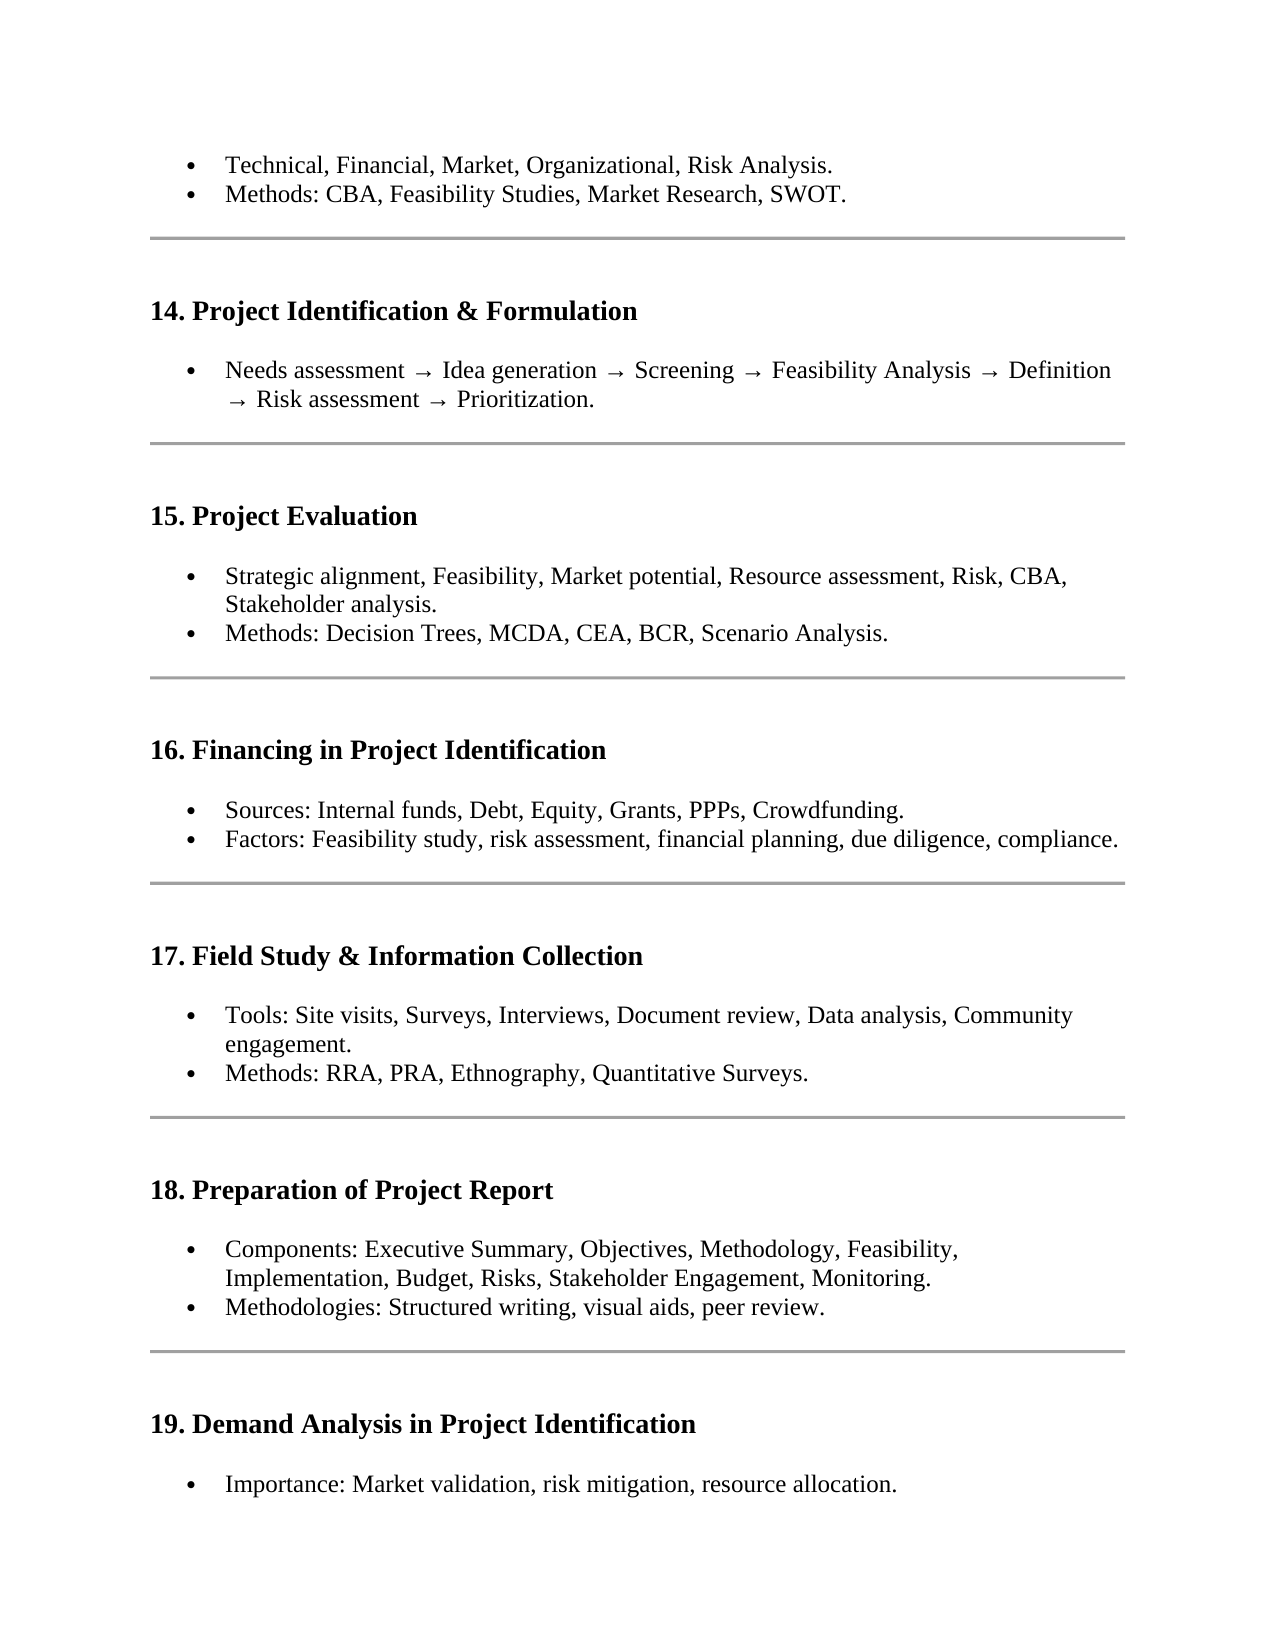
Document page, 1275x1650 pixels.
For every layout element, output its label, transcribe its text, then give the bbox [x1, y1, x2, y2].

list Methodologies: Structured writing, visual aids, peer review. [187, 1292, 1125, 1321]
list Methods: Decision Trees, MCDA, CEA, BCR, Scenario Analysis. [187, 618, 1125, 647]
text 15. Project Evaluation [150, 499, 1125, 532]
list Technical, Financial, Market, Organizational, Risk Analysis. [187, 150, 1125, 179]
list Strategic alignment, Feasibility, Market potential, Resource assessment, Risk, CBA, Stakeholder analysis. [187, 561, 1125, 618]
list Methods: CBA, Feasibility Studies, Market Research, SWOT. [187, 179, 1125, 207]
list Tools: Site visits, Surveys, Interviews, Document review, Data analysis, Community engagement. [187, 1000, 1125, 1058]
text 18. Preparation of Project Report [150, 1173, 1125, 1205]
text 17. Field Study & Information Collection [150, 939, 1125, 971]
list Importance: Market validation, risk mitigation, resource allocation. [187, 1469, 1125, 1497]
list Sources: Internal funds, Debt, Equity, Grants, PPPs, Crowdfunding. [187, 795, 1125, 824]
list Components: Executive Summary, Objectives, Methodology, Feasibility, Implementation, Budget, Risks, Stakeholder Engagement, Monitoring. [187, 1234, 1125, 1292]
list Factors: Feasibility study, risk assessment, financial planning, due diligence, compliance. [187, 824, 1125, 852]
text 19. Demand Analysis in Project Identification [150, 1407, 1125, 1439]
list Methods: RRA, PRA, Ethnography, Quantitative Surveys. [187, 1058, 1125, 1087]
text 14. Project Identification & Formulation [150, 294, 1125, 326]
text 16. Financing in Project Identification [150, 733, 1125, 766]
list Needs assessment → Idea generation → Screening → Feasibility Analysis → Definition → Risk assessment → Prioritization. [187, 355, 1125, 413]
